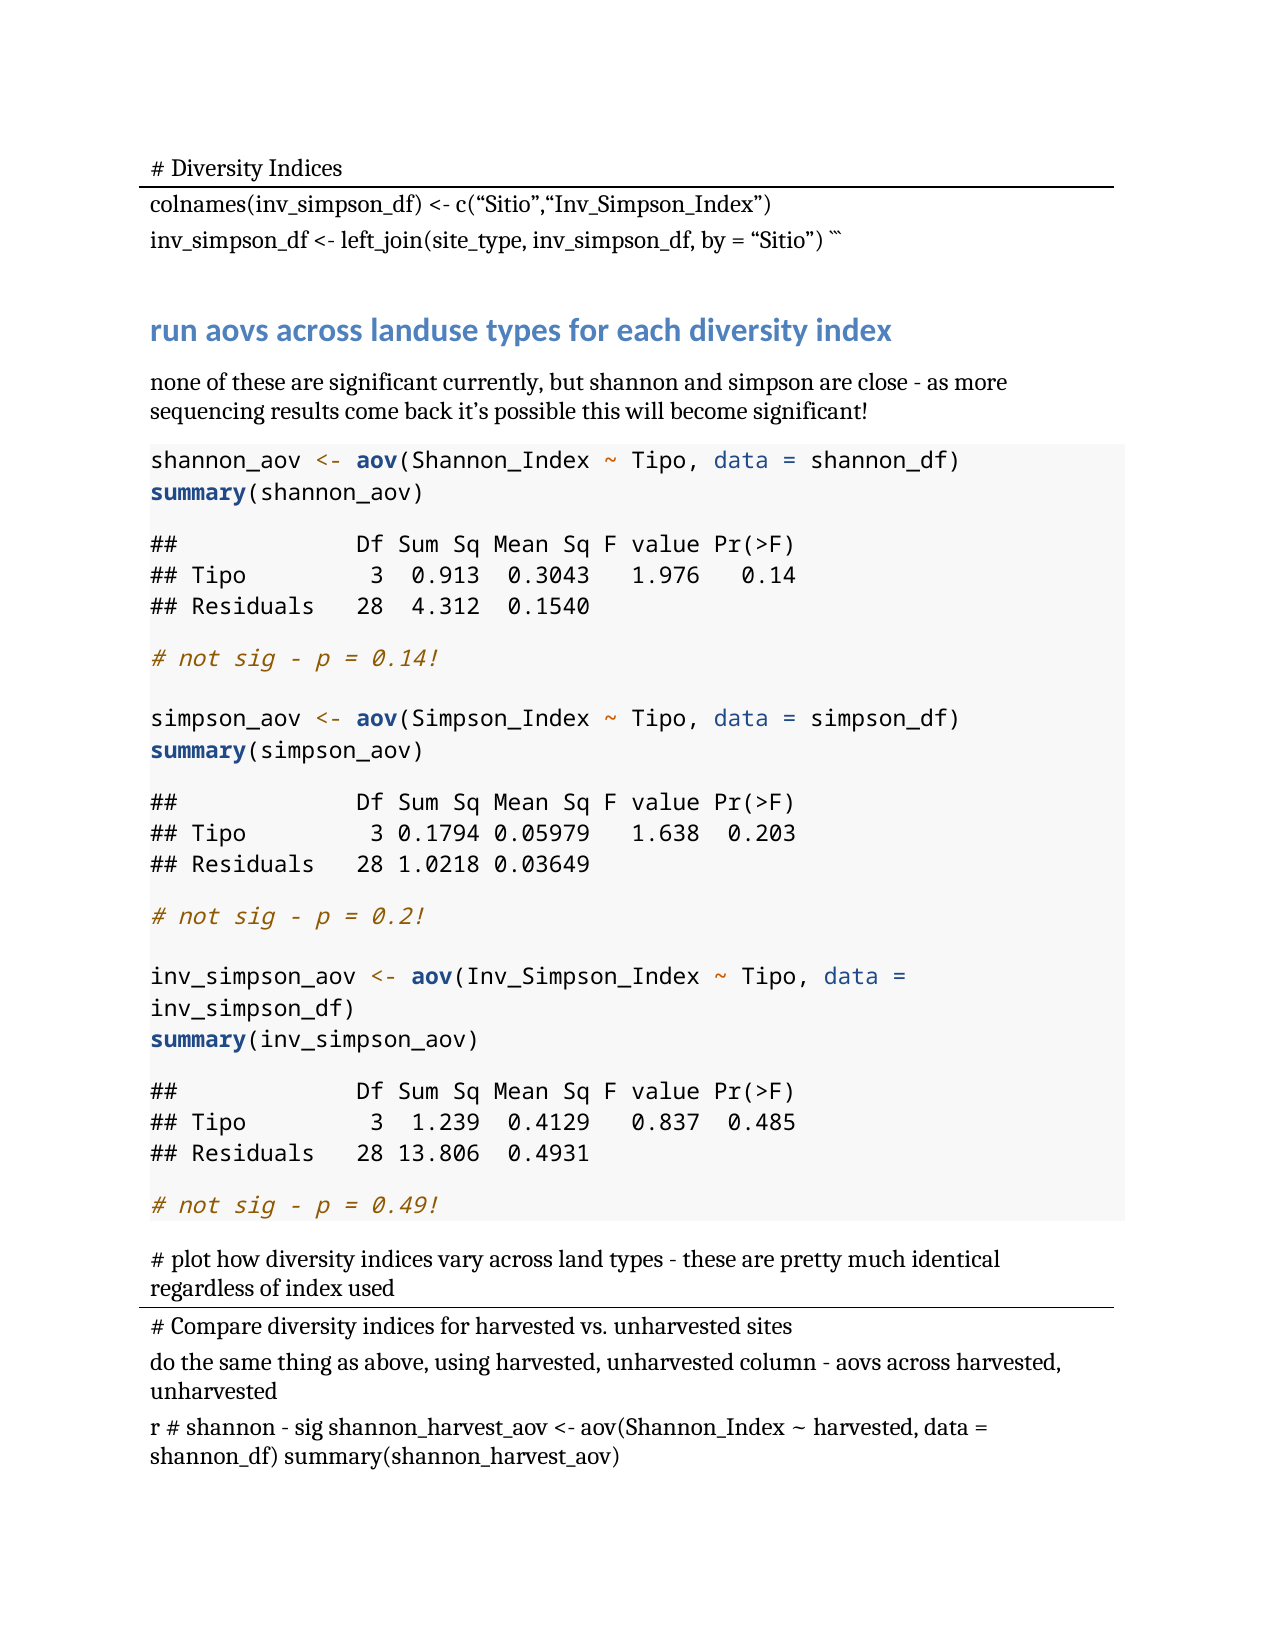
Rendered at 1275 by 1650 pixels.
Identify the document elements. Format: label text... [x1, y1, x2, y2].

table_cell # Compare diversity indices for harvested vs. unharvested sites [139, 1308, 1114, 1344]
subtitle run aovs across landuse types for each diversity index [150, 309, 1125, 349]
text # not sig - p = 0.14! simpson_aov <- aov(Simpson_Index ~ Tipo, data = simpson_df) summary(simpson_aov) [150, 642, 1125, 765]
table_header # Diversity Indices [139, 150, 1114, 186]
table_cell do the same thing as above, using harvested, unharvested column - aovs across harvested, unharvested [139, 1344, 1114, 1409]
text ## Df Sum Sq Mean Sq F value Pr(>F) ## Tipo 3 0.1794 0.05979 1.638 0.203 ## Residuals 28 1.0218 0.03649 [150, 786, 1125, 879]
text # not sig - p = 0.49! [150, 1189, 1125, 1221]
text ## Df Sum Sq Mean Sq F value Pr(>F) ## Tipo 3 1.239 0.4129 0.837 0.485 ## Residuals 28 13.806 0.4931 [150, 1075, 1125, 1169]
table_cell inv_simpson_df <- left_join(site_type, inv_simpson_df, by = “Sitio”) ``` [139, 223, 1114, 259]
table_cell colnames(inv_simpson_df) <- c(“Sitio”,“Inv_Simpson_Index”) [139, 188, 1114, 222]
text # not sig - p = 0.2! inv_simpson_aov <- aov(Inv_Simpson_Index ~ Tipo, data = inv_simpson_df) summary(inv_simpson_aov) [150, 900, 1125, 1054]
text ## Df Sum Sq Mean Sq F value Pr(>F) ## Tipo 3 0.913 0.3043 1.976 0.14 ## Residuals 28 4.312 0.1540 [150, 528, 1125, 622]
text shannon_aov <- aov(Shannon_Index ~ Tipo, data = shannon_df) summary(shannon_aov) [150, 444, 1125, 507]
table_cell r # shannon - sig shannon_harvest_aov <- aov(Shannon_Index ~ harvested, data = shannon_df) summary(shannon_harvest_aov) [139, 1409, 1114, 1474]
table_header # plot how diversity indices vary across land types - these are pretty much identical regardless of index used [139, 1242, 1114, 1307]
text none of these are significant currently, but shannon and simpson are close - as more sequencing results come back it’s possible this will become significant! [150, 368, 1125, 426]
